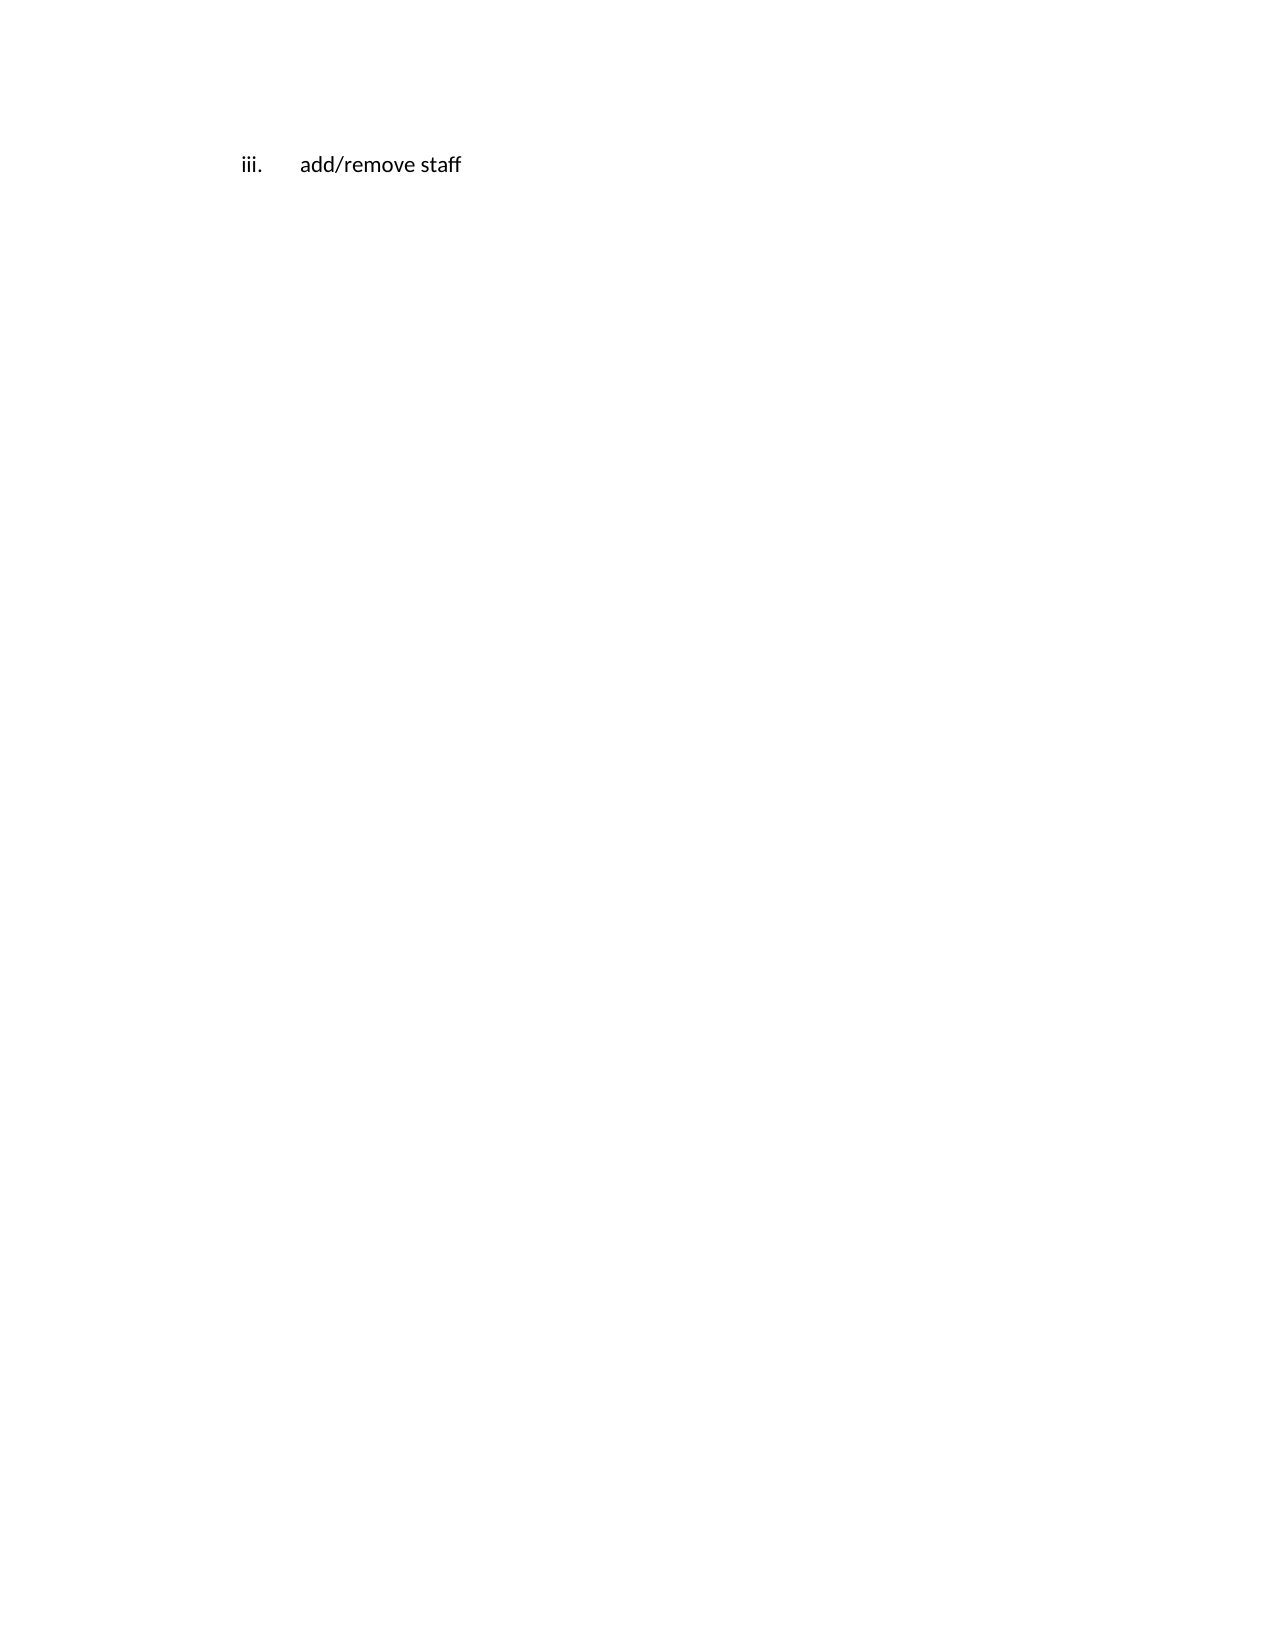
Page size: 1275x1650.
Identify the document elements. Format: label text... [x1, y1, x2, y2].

list add/remove staff [262, 150, 1125, 178]
